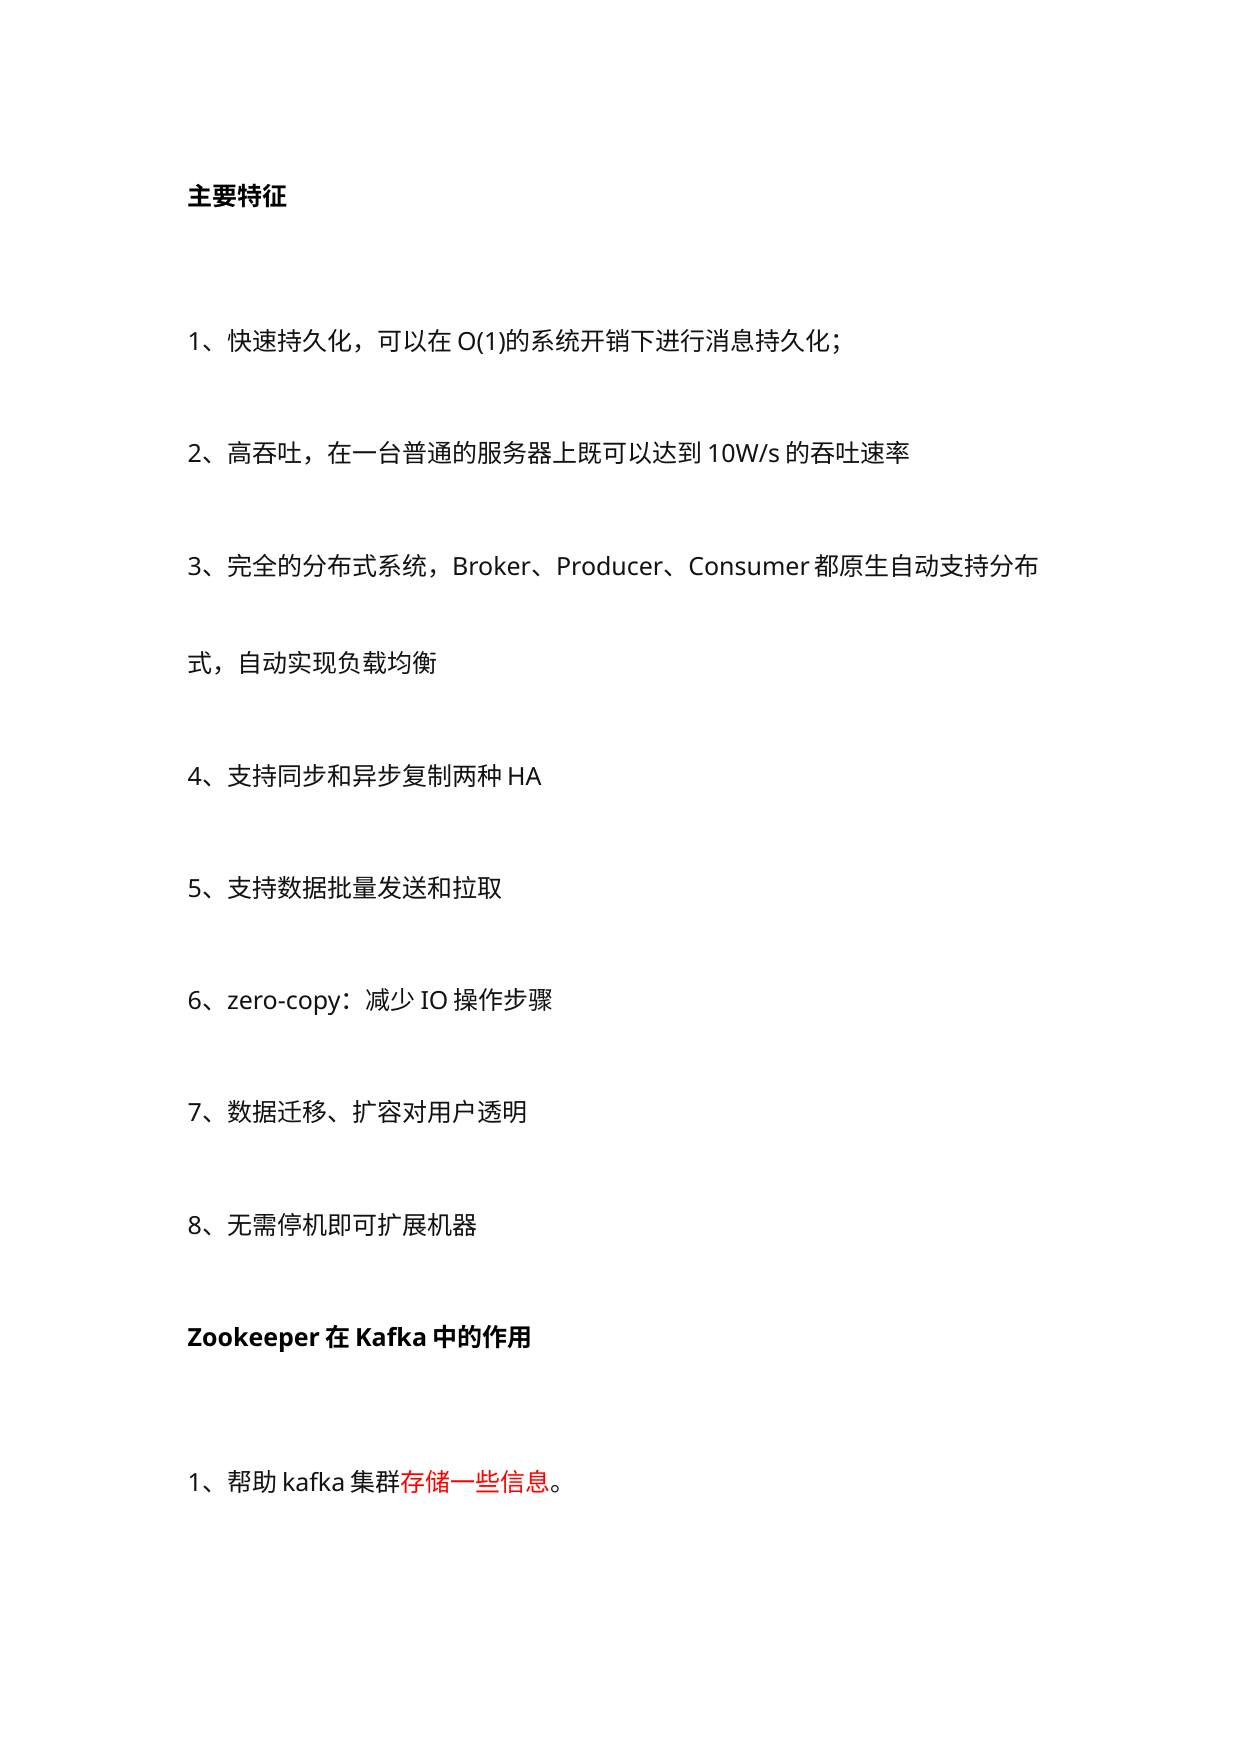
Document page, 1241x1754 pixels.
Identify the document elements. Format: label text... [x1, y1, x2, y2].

subtitle Zookeeper在Kafka中的作用 [187, 1303, 1053, 1368]
text 1、帮助kafka集群存储一些信息。 [187, 1448, 1053, 1513]
text 1、快速持久化，可以在O(1)的系统开销下进行消息持久化； [187, 307, 1053, 372]
text 7、数据迁移、扩容对用户透明 [187, 1078, 1053, 1143]
subtitle 主要特征 [187, 162, 1053, 227]
text 6、zero-copy：减少IO操作步骤 [187, 966, 1053, 1031]
text 4、支持同步和异步复制两种HA [187, 742, 1053, 807]
text 8、无需停机即可扩展机器 [187, 1191, 1053, 1256]
text 2、高吞吐，在一台普通的服务器上既可以达到10W/s的吞吐速率 [187, 419, 1053, 484]
text 5、支持数据批量发送和拉取 [187, 854, 1053, 919]
text 3、完全的分布式系统，Broker、Producer、Consumer都原生自动支持分布式，自动实现负载均衡 [187, 532, 1053, 694]
